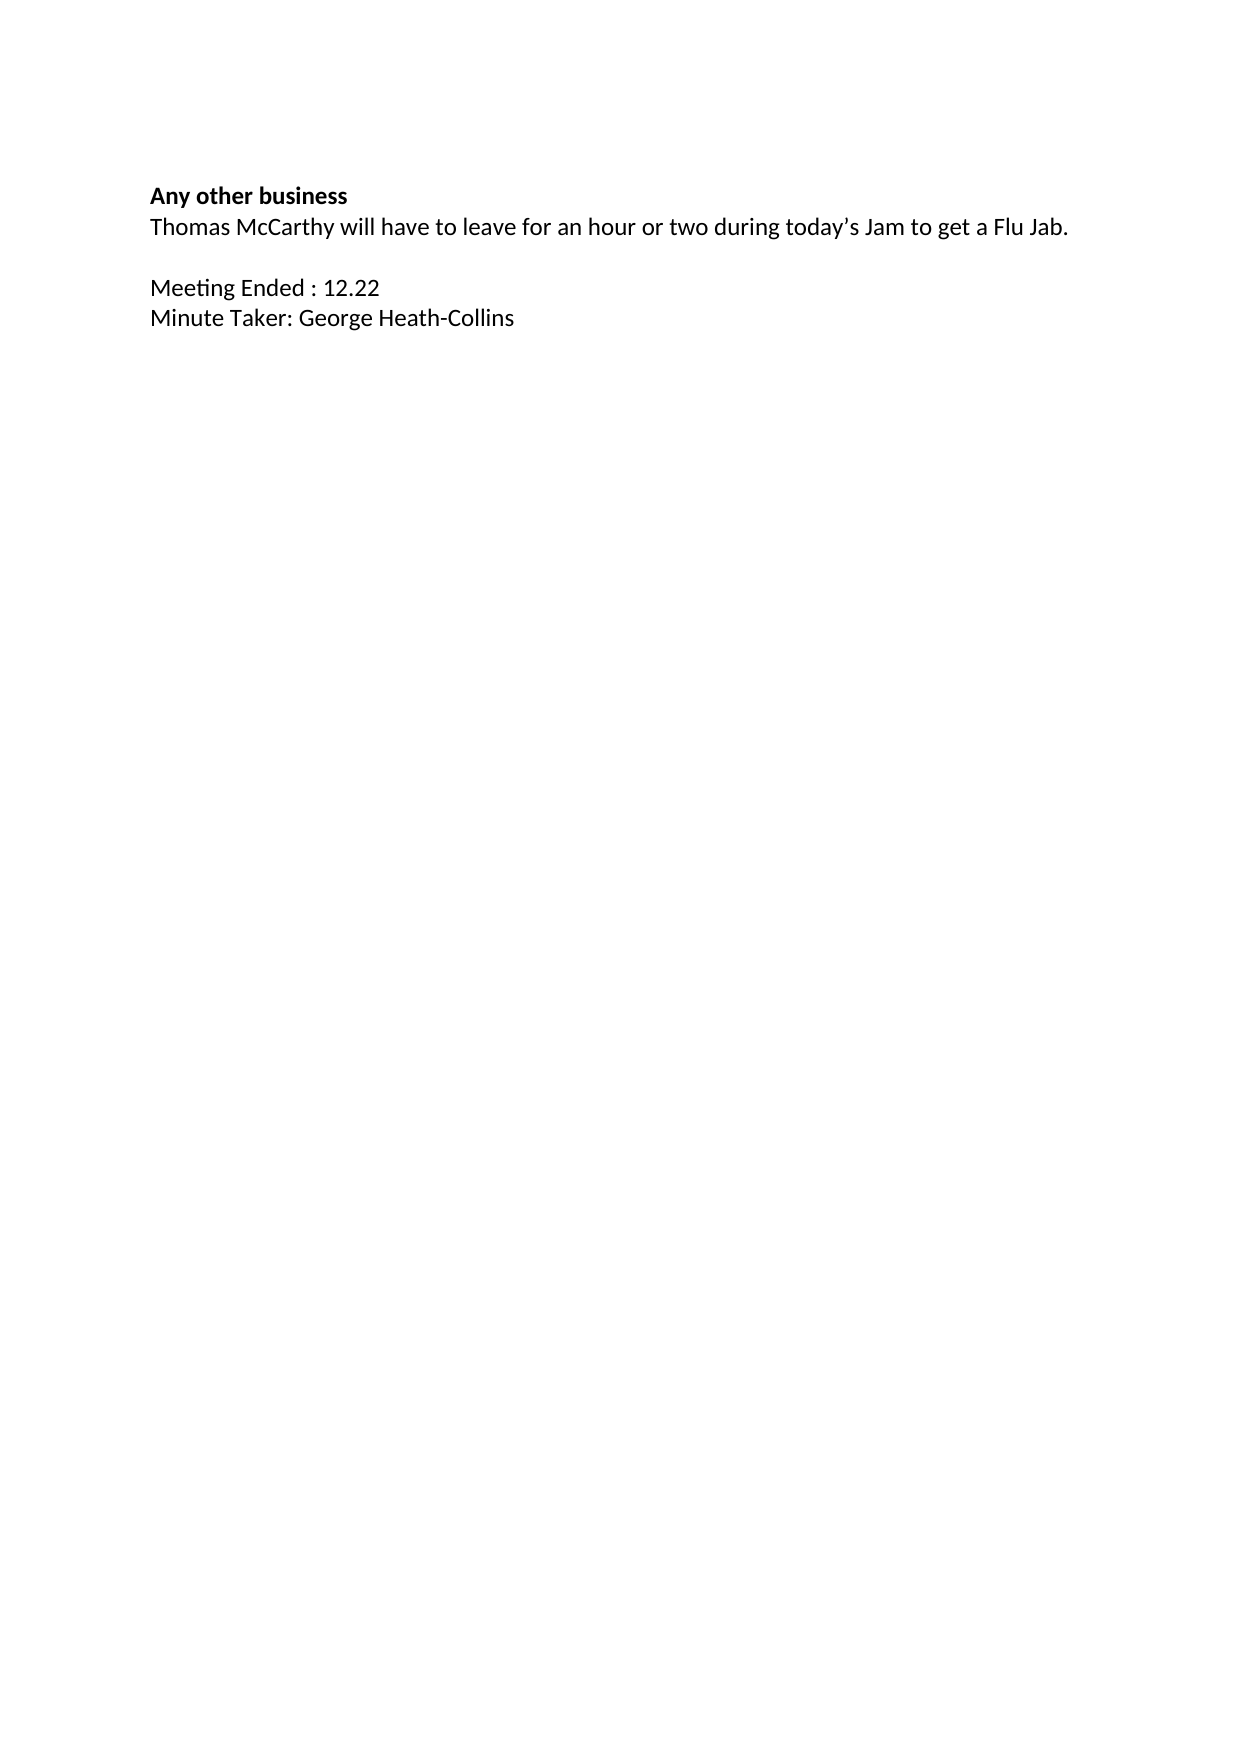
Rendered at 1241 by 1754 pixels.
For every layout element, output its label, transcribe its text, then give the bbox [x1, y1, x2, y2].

text Thomas McCarthy will have to leave for an hour or two during today’s Jam to get a Flu Jab. [150, 211, 1090, 242]
text Any other business [150, 181, 1090, 211]
text Meeting Ended : 12.22 [150, 272, 1090, 303]
text Minute Taker: George Heath-Collins [150, 303, 1090, 333]
